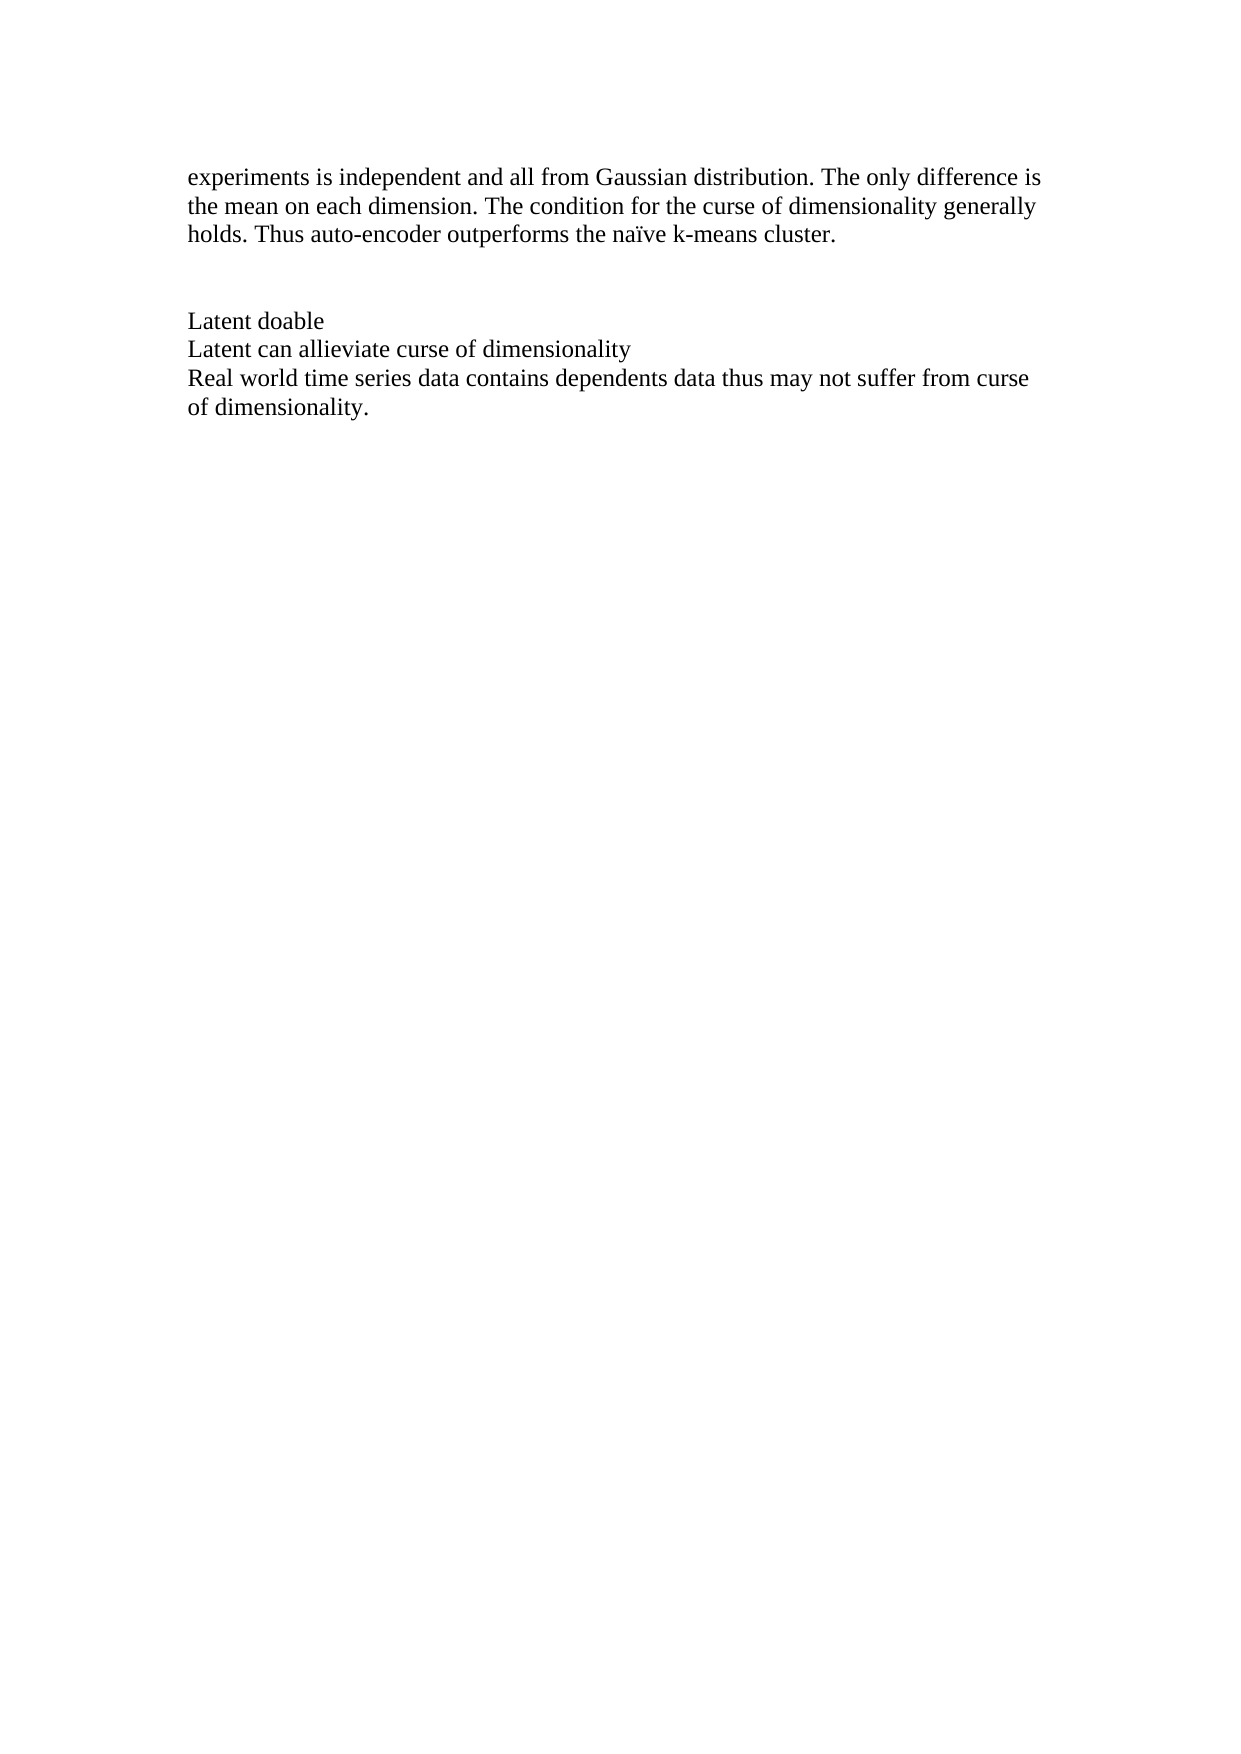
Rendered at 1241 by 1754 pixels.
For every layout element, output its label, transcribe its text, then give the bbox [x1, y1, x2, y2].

text Real world time series data contains dependents data thus may not suffer from curse of dimensionality. [187, 363, 1053, 421]
text Latent can allieviate curse of dimensionality [187, 334, 1053, 363]
text Latent doable [187, 306, 1053, 334]
